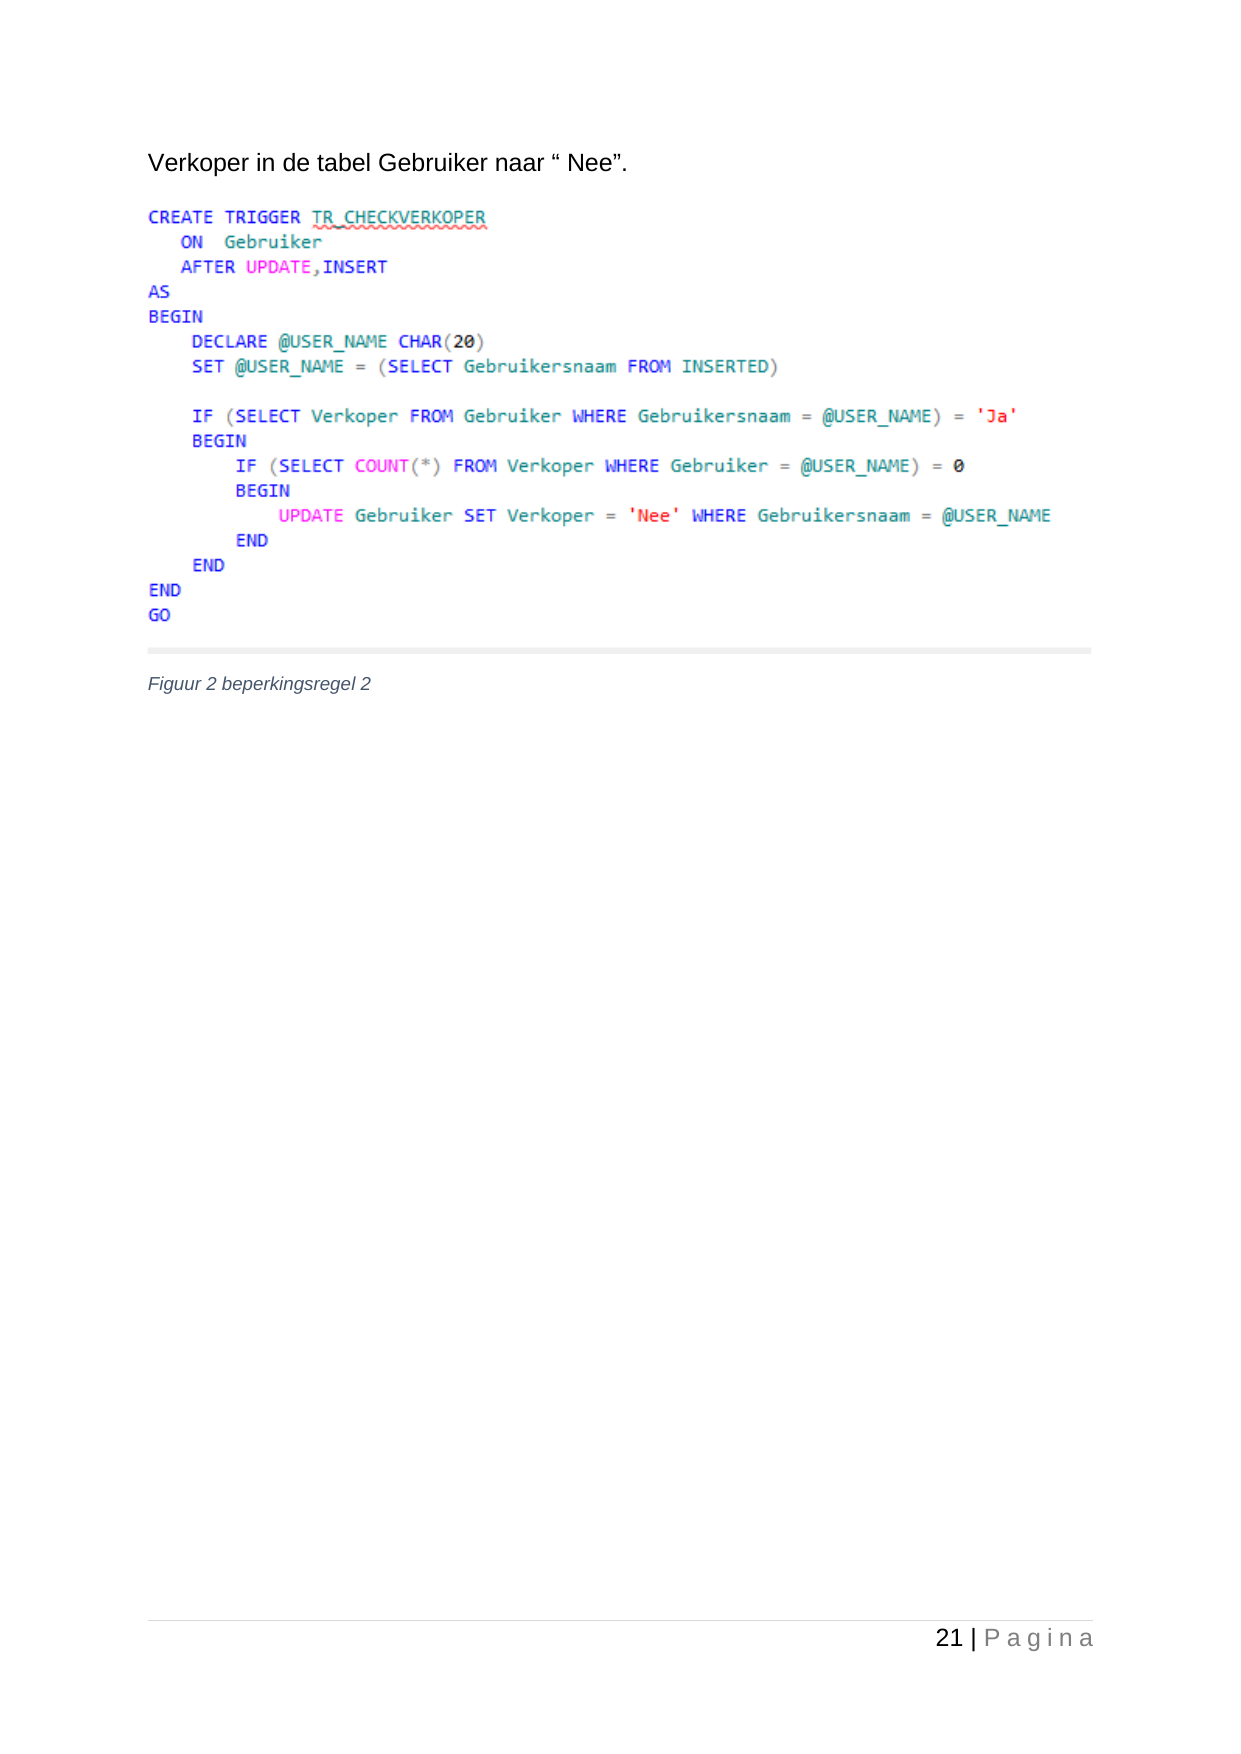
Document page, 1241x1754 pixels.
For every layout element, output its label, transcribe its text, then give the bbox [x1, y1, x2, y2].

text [148, 148, 1093, 654]
picture [147, 180, 1092, 654]
